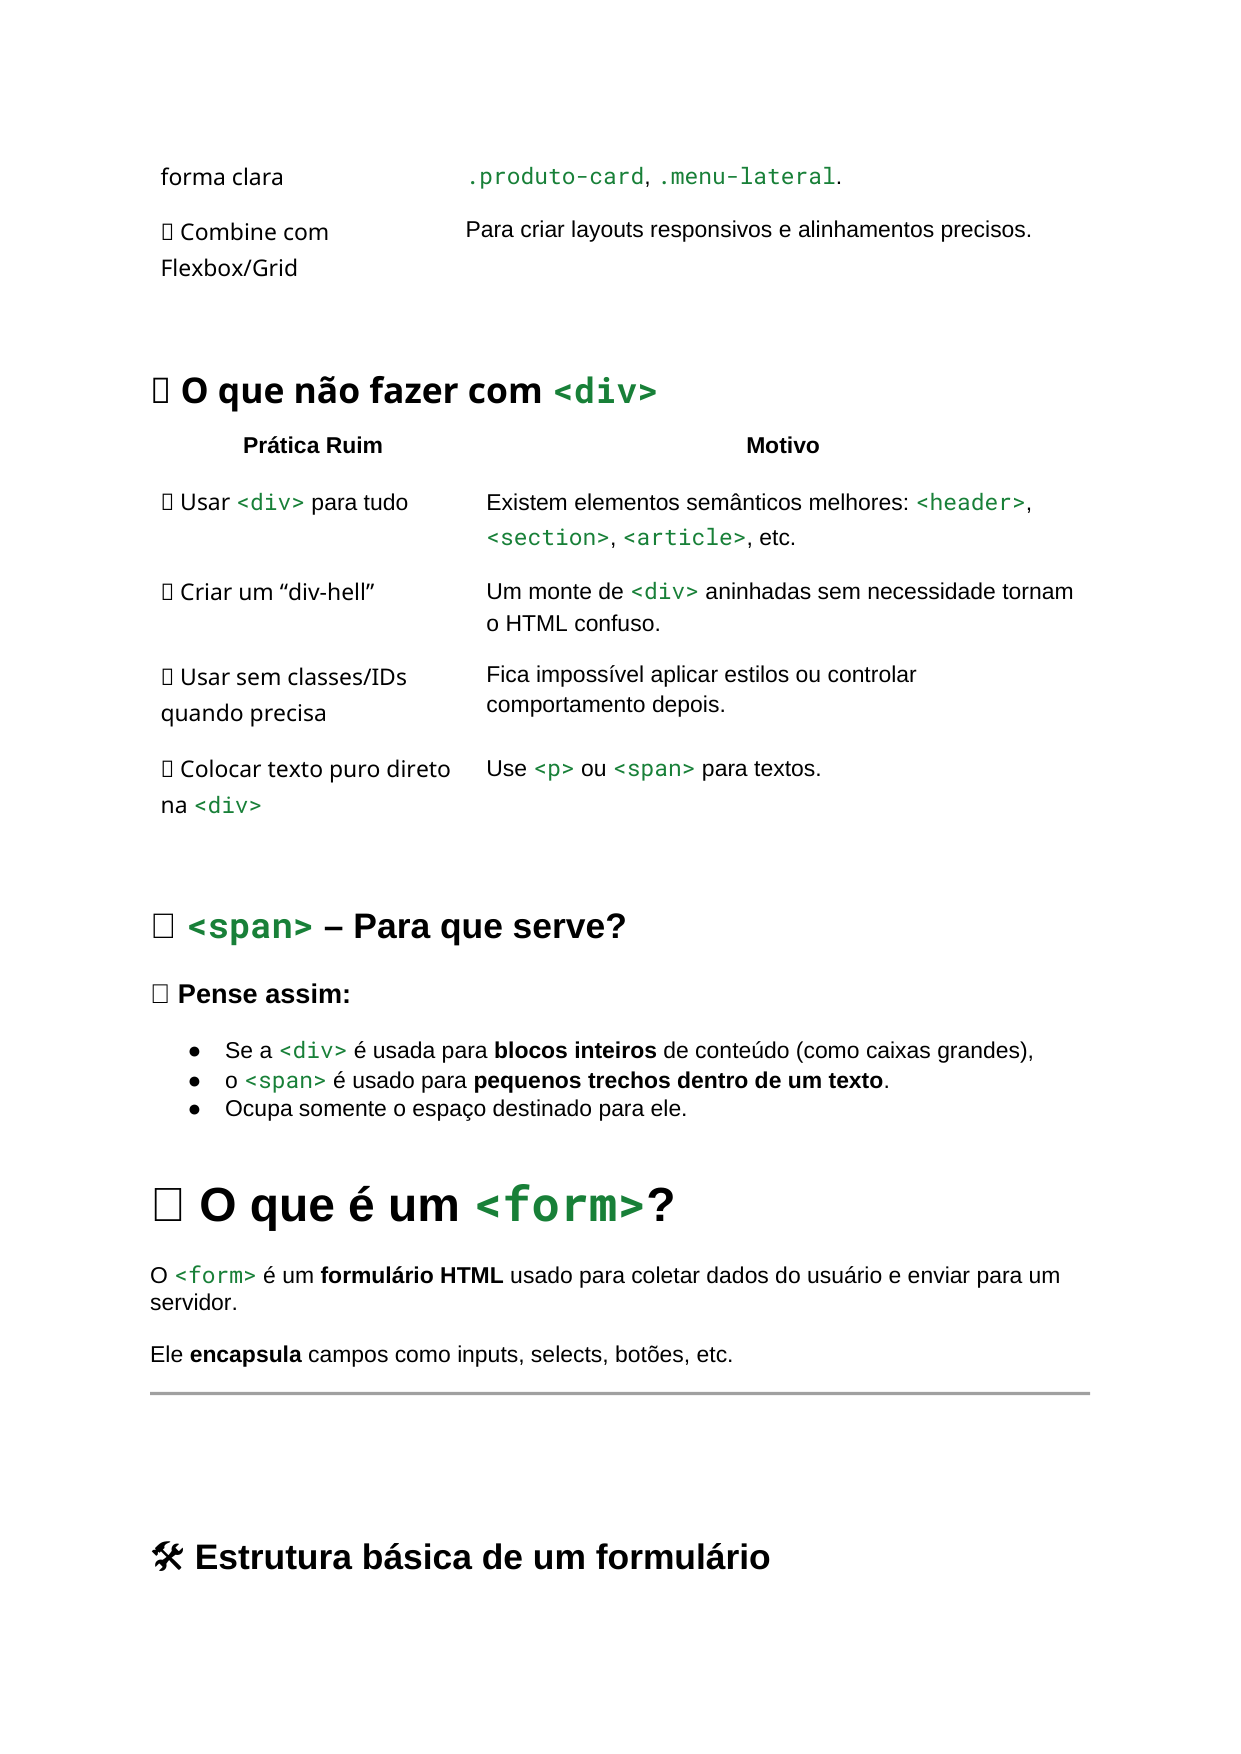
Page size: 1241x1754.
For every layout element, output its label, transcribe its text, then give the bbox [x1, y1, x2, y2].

table_cell Existem elementos semânticos melhores: <header>, <section>, <article>, etc. [476, 476, 1090, 565]
subtitle 🧠 Pense assim: [150, 978, 1090, 1009]
list Se a <div> é usada para blocos inteiros de conteúdo (como caixas grandes), [187, 1034, 1090, 1064]
table_cell Para criar layouts responsivos e alinhamentos precisos. [455, 206, 1090, 298]
subtitle 🧩 <span> – Para que serve? [150, 902, 1090, 949]
table_cell ❌ Usar sem classes/IDs quando precisa [150, 650, 476, 742]
list o <span> é usado para pequenos trechos dentro de um texto. [187, 1064, 1090, 1094]
table_header Prática Ruim [150, 422, 476, 476]
table_cell ❌ Usar <div> para tudo [150, 476, 476, 565]
table_cell Use <p> ou <span> para textos. [476, 742, 1090, 834]
text Ele encapsula campos como inputs, selects, botões, etc. [150, 1341, 1090, 1367]
table_cell Um monte de <div> aninhadas sem necessidade tornam o HTML confuso. [476, 565, 1090, 650]
table_cell ✅ Combine com Flexbox/Grid [150, 206, 455, 298]
subtitle ❌ O que não fazer com <div> [150, 366, 1090, 414]
list Ocupa somente o espaço destinado para ele. [187, 1094, 1090, 1121]
subtitle 🧾 O que é um <form>? [150, 1171, 1090, 1234]
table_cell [455, 150, 1090, 206]
table_cell Fica impossível aplicar estilos ou controlar comportamento depois. [476, 650, 1090, 742]
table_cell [150, 150, 455, 206]
table_cell ❌ Criar um “div-hell” [150, 565, 476, 650]
table_header Motivo [476, 422, 1090, 476]
subtitle 🛠️ Estrutura básica de um formulário [150, 1536, 1090, 1577]
table_cell ❌ Colocar texto puro direto na <div> [150, 742, 476, 834]
text O <form> é um formulário HTML usado para coletar dados do usuário e enviar para um servidor. [150, 1259, 1090, 1316]
